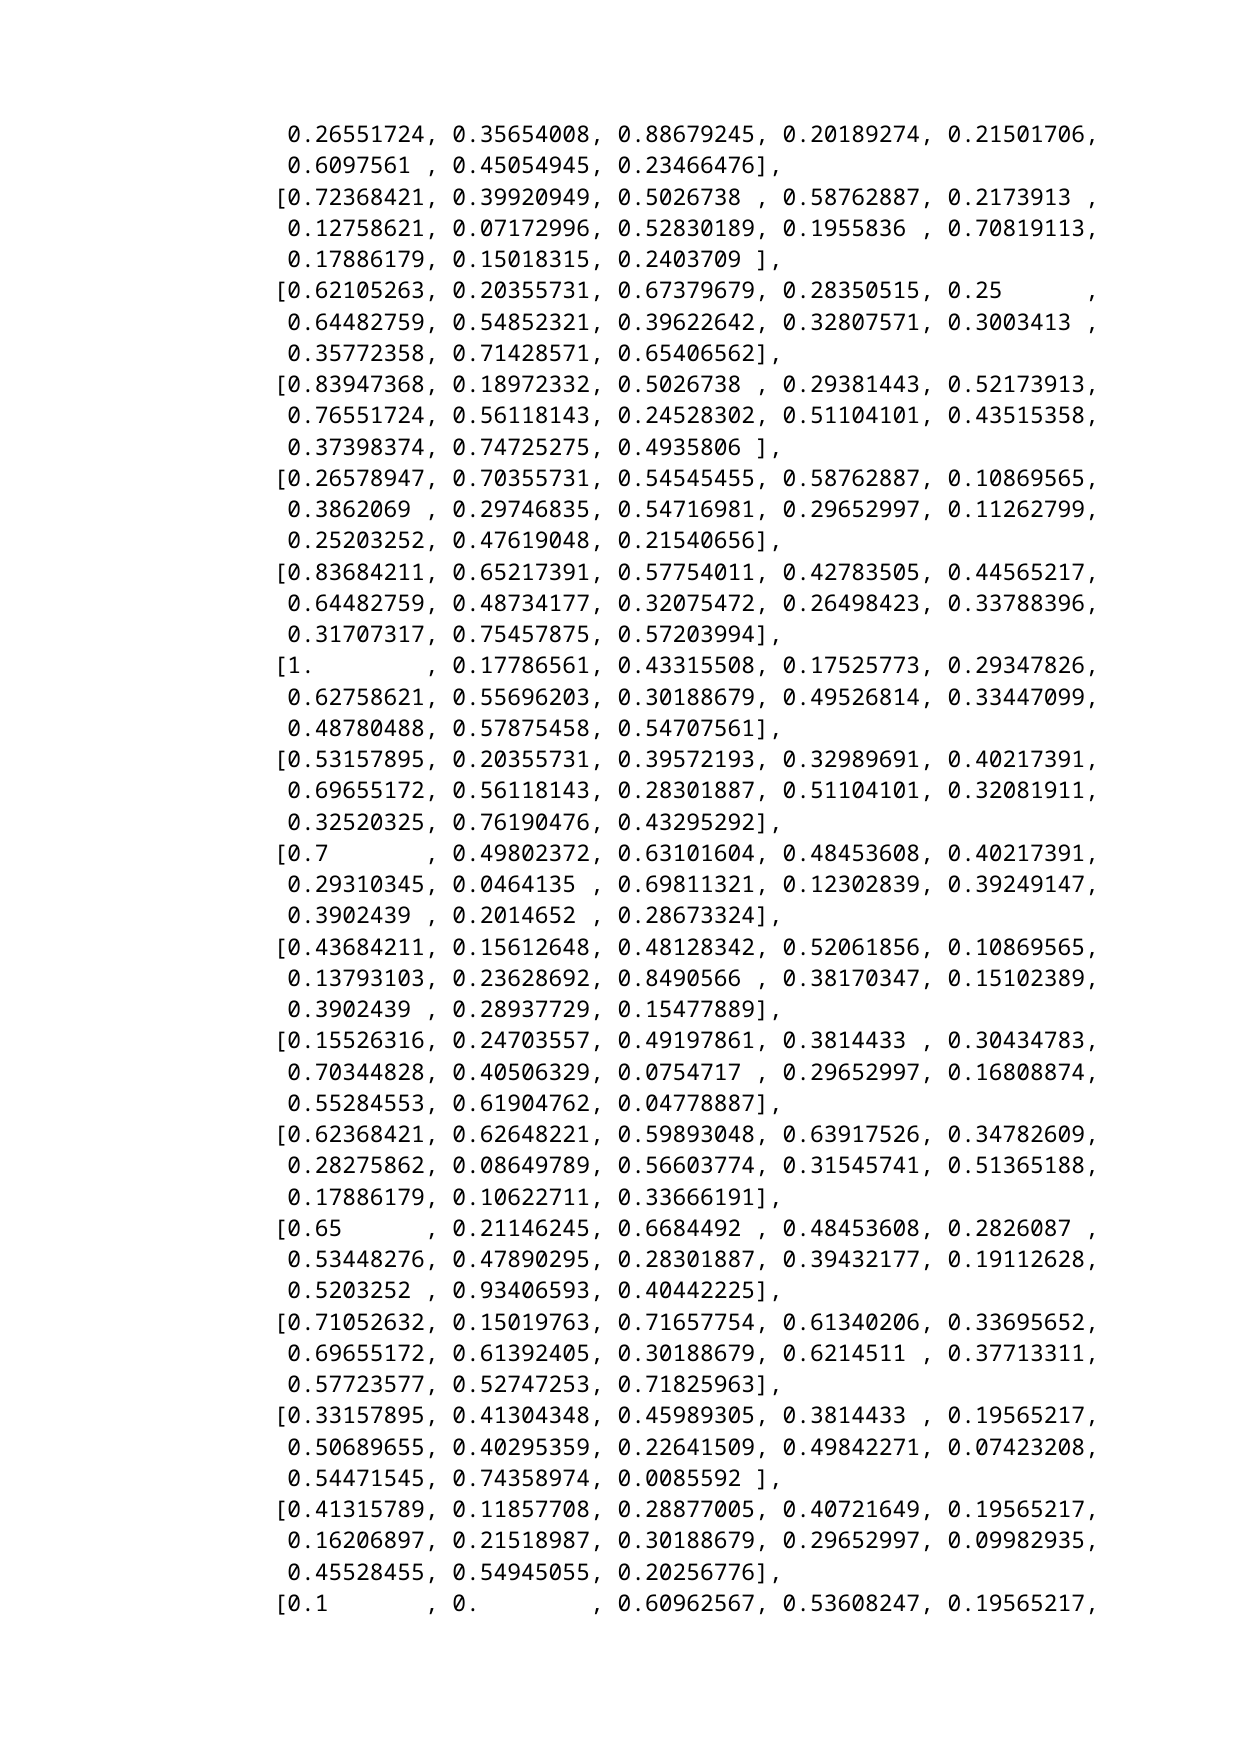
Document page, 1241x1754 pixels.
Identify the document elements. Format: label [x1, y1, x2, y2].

text [177, 118, 1152, 1618]
